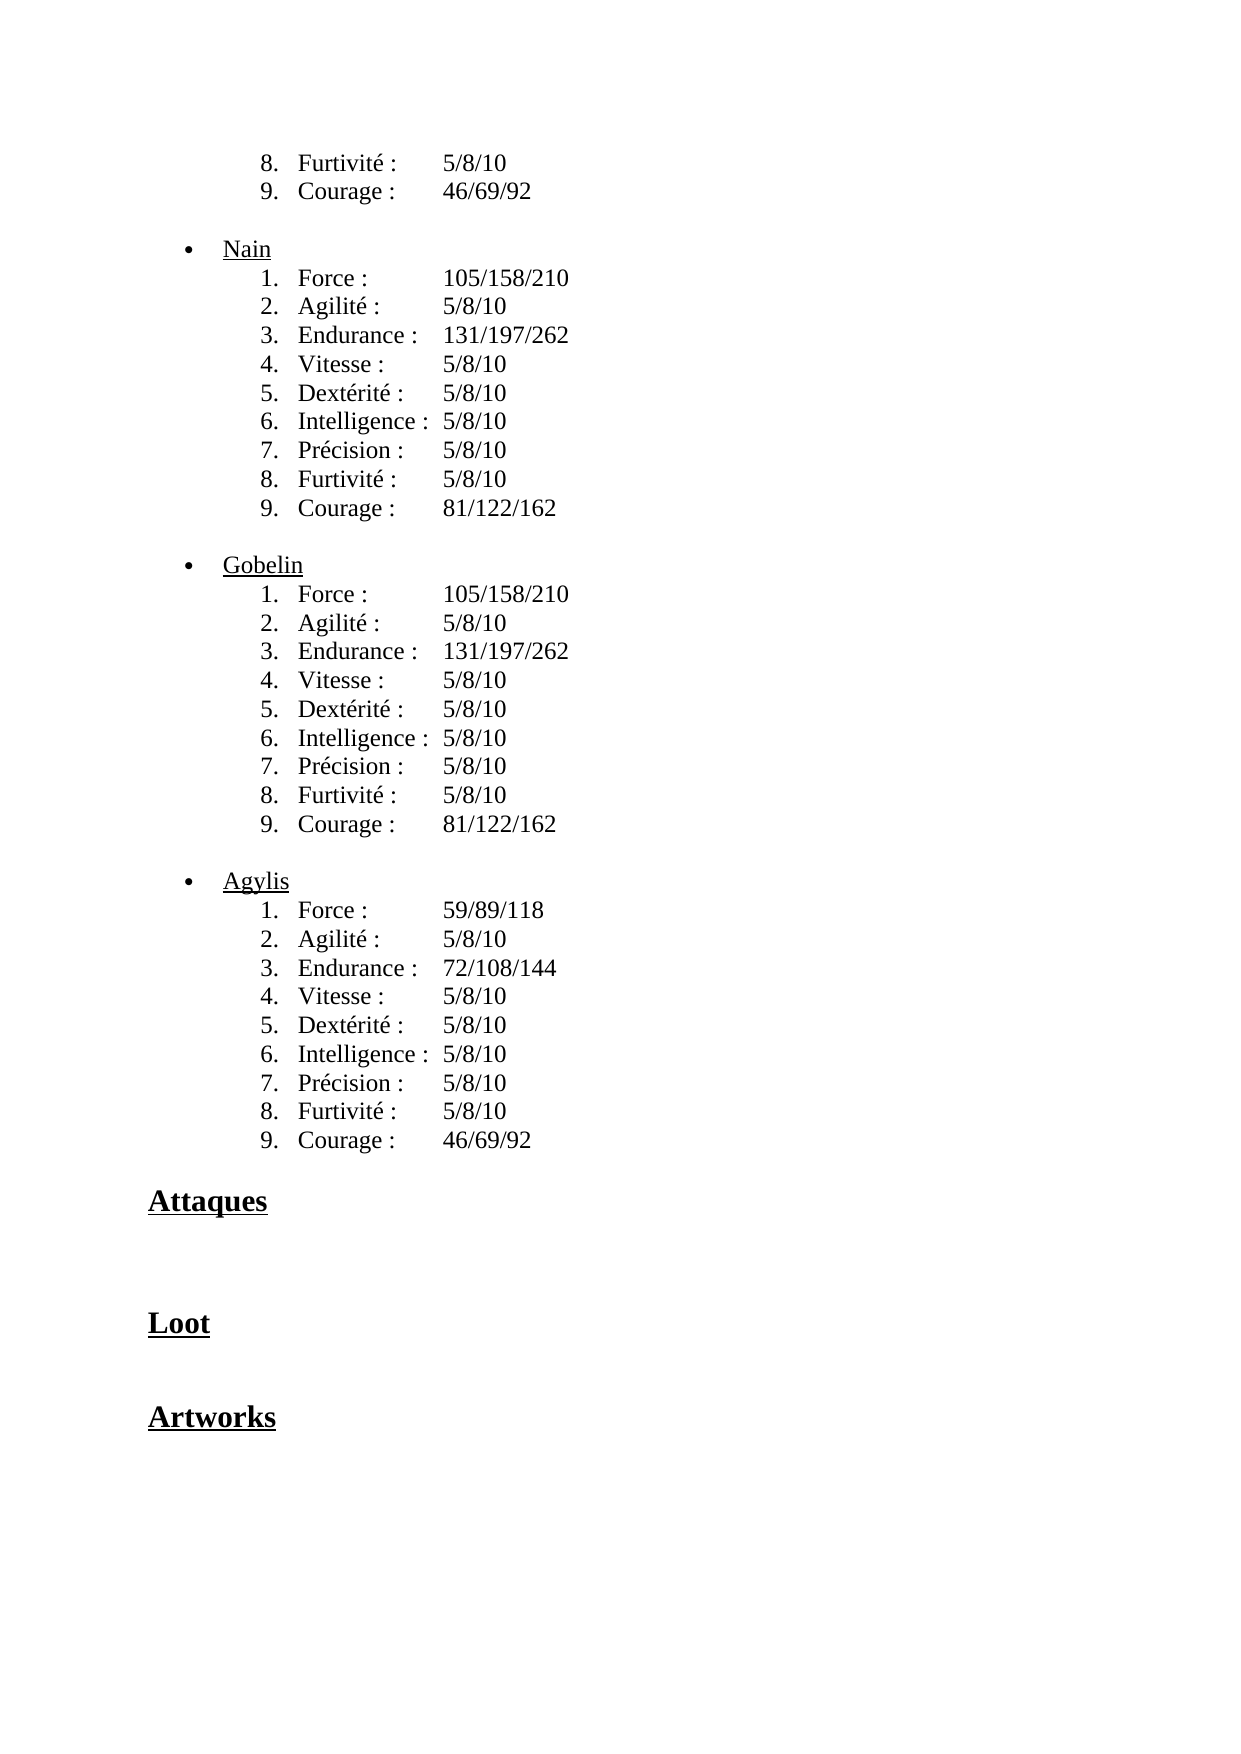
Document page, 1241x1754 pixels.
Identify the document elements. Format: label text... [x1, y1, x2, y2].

list Agilité : 5/8/10 [260, 924, 1093, 953]
list Furtivité : 5/8/10 [260, 148, 1093, 176]
list Précision : 5/8/10 [260, 1068, 1093, 1096]
list Dextérité : 5/8/10 [260, 378, 1093, 406]
list Vitesse : 5/8/10 [260, 349, 1093, 378]
list Courage : 81/122/162 [260, 493, 1093, 521]
list Courage : 46/69/92 [260, 1125, 1093, 1154]
list Force : 105/158/210 [260, 579, 1093, 608]
text Attaques [148, 1183, 1093, 1218]
list Intelligence : 5/8/10 [260, 1039, 1093, 1068]
list Agylis [185, 866, 1093, 895]
list Intelligence : 5/8/10 [260, 406, 1093, 435]
list Agilité : 5/8/10 [260, 608, 1093, 636]
list Précision : 5/8/10 [260, 751, 1093, 780]
list Force : 105/158/210 [260, 263, 1093, 291]
list Dextérité : 5/8/10 [260, 1010, 1093, 1039]
list Furtivité : 5/8/10 [260, 780, 1093, 809]
list Endurance : 131/197/262 [260, 636, 1093, 665]
text Loot [148, 1305, 1093, 1341]
list Endurance : 131/197/262 [260, 320, 1093, 349]
text Artworks [148, 1398, 1093, 1434]
list Agilité : 5/8/10 [260, 291, 1093, 320]
list Nain [185, 234, 1093, 263]
list Précision : 5/8/10 [260, 435, 1093, 464]
list Vitesse : 5/8/10 [260, 665, 1093, 694]
list Force : 59/89/118 [260, 895, 1093, 924]
list Furtivité : 5/8/10 [260, 1096, 1093, 1125]
list Gobelin [185, 550, 1093, 579]
list Endurance : 72/108/144 [260, 953, 1093, 981]
list Furtivité : 5/8/10 [260, 464, 1093, 493]
list Courage : 46/69/92 [260, 176, 1093, 205]
list Dextérité : 5/8/10 [260, 694, 1093, 723]
list Courage : 81/122/162 [260, 809, 1093, 838]
list Vitesse : 5/8/10 [260, 981, 1093, 1010]
list Intelligence : 5/8/10 [260, 723, 1093, 751]
